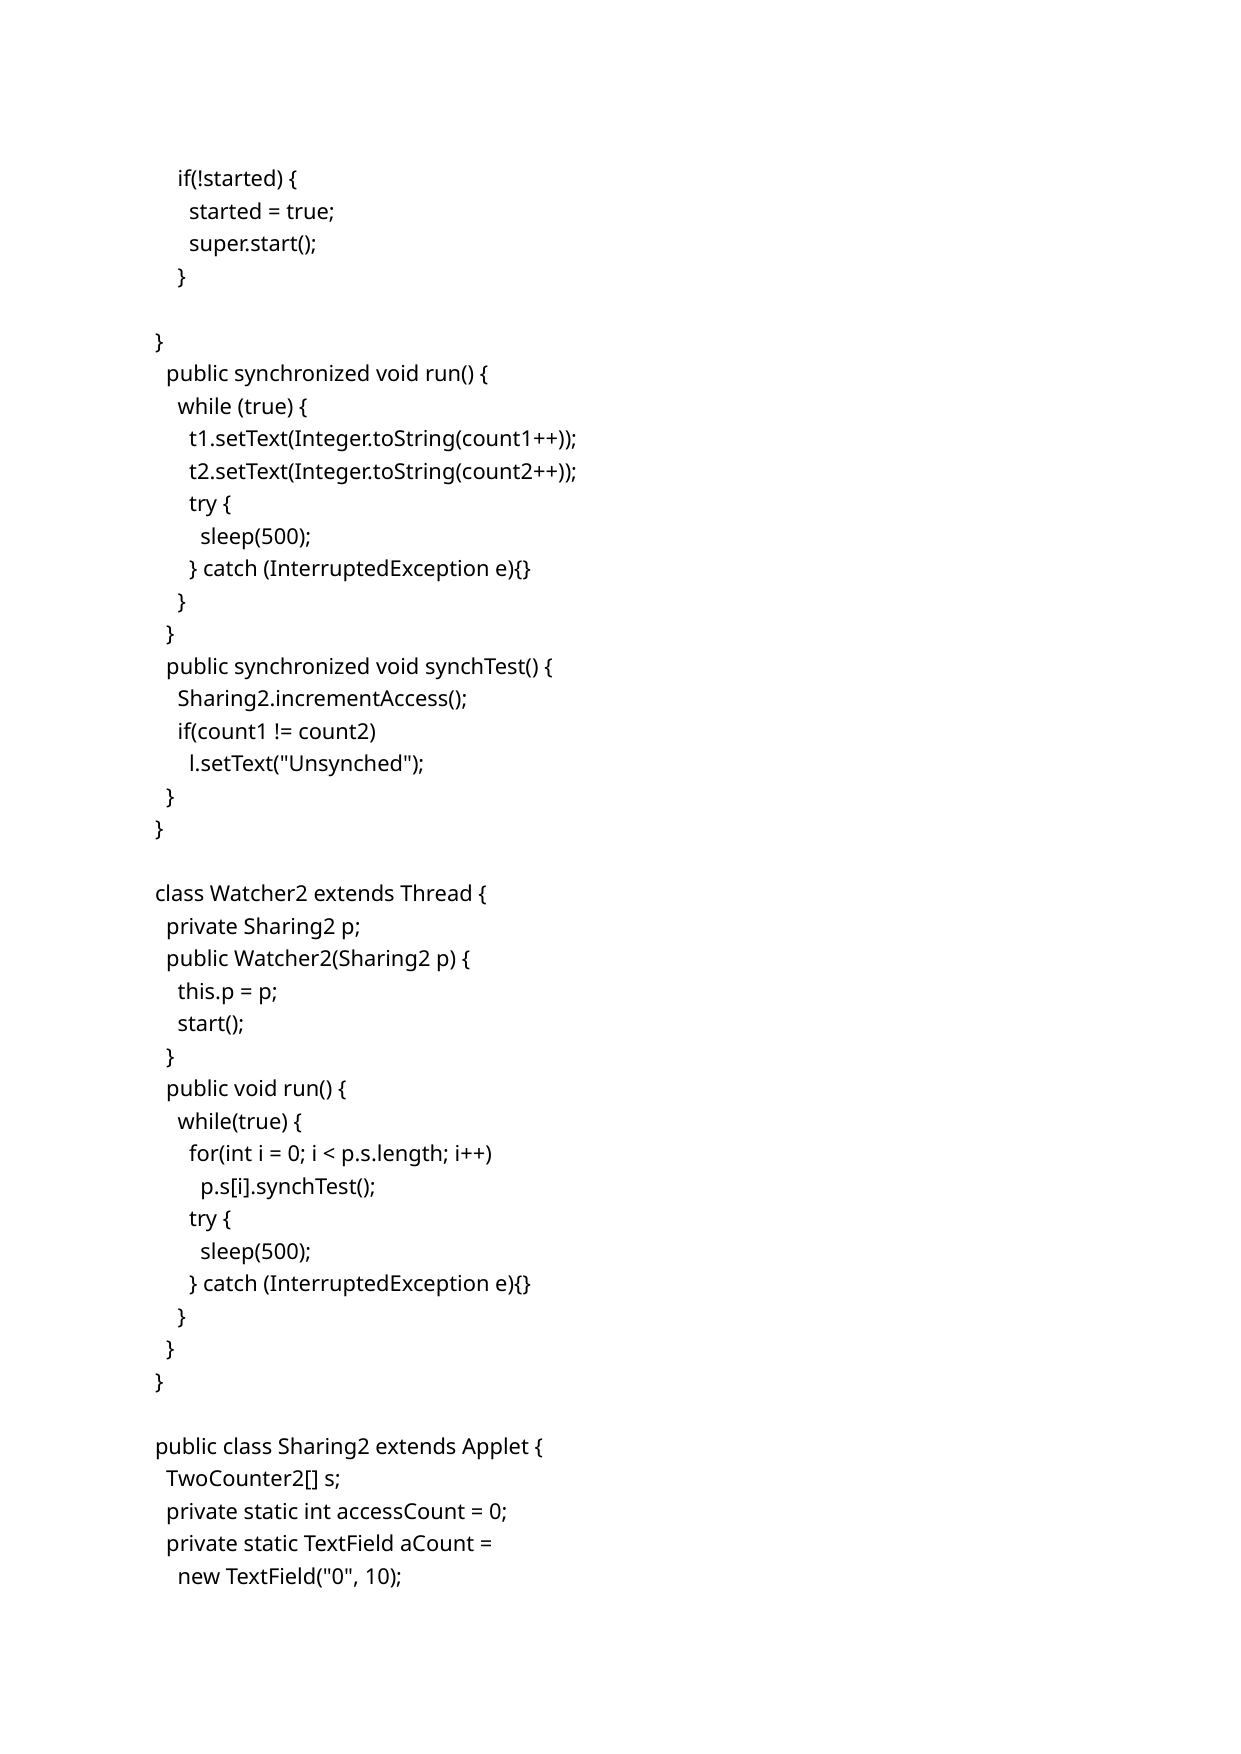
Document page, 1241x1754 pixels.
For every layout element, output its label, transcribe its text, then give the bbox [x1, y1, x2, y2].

text for(int i = 0; i < p.s.length; i++) [112, 1137, 1128, 1169]
text try { [112, 487, 1128, 519]
text } [112, 812, 1128, 844]
text private Sharing2 p; [112, 909, 1128, 942]
text public class Sharing2 extends Applet { [112, 1429, 1128, 1462]
text public Watcher2(Sharing2 p) { [112, 942, 1128, 974]
text } catch (InterruptedException e){} [112, 552, 1128, 584]
text } [112, 617, 1128, 649]
text if(!started) { [112, 162, 1128, 194]
text } [112, 779, 1128, 812]
text public synchronized void synchTest() { [112, 649, 1128, 682]
text start(); [112, 1007, 1128, 1039]
text sleep(500); [112, 1234, 1128, 1267]
text class Watcher2 extends Thread { [112, 877, 1128, 909]
text l.setText("Unsynched"); [112, 747, 1128, 779]
text t1.setText(Integer.toString(count1++)); [112, 422, 1128, 454]
text } catch (InterruptedException e){} [112, 1267, 1128, 1299]
text } [112, 1364, 1128, 1397]
text this.p = p; [112, 974, 1128, 1007]
text new TextField("0", 10); [112, 1559, 1128, 1592]
text super.start(); [112, 227, 1128, 259]
text sleep(500); [112, 519, 1128, 552]
text public synchronized void run() { [112, 357, 1128, 389]
text private static int accessCount = 0; [112, 1494, 1128, 1527]
text private static TextField aCount = [112, 1527, 1128, 1559]
text } [112, 324, 1128, 357]
text } [112, 1299, 1128, 1332]
text Sharing2.incrementAccess(); [112, 682, 1128, 714]
text } [112, 1332, 1128, 1364]
text started = true; [112, 194, 1128, 227]
text while (true) { [112, 389, 1128, 422]
text try { [112, 1202, 1128, 1234]
text t2.setText(Integer.toString(count2++)); [112, 454, 1128, 487]
text } [112, 584, 1128, 617]
text p.s[i].synchTest(); [112, 1169, 1128, 1202]
text } [112, 1039, 1128, 1072]
text if(count1 != count2) [112, 714, 1128, 747]
text } [112, 259, 1128, 292]
text while(true) { [112, 1104, 1128, 1137]
text TwoCounter2[] s; [112, 1462, 1128, 1494]
text public void run() { [112, 1072, 1128, 1104]
